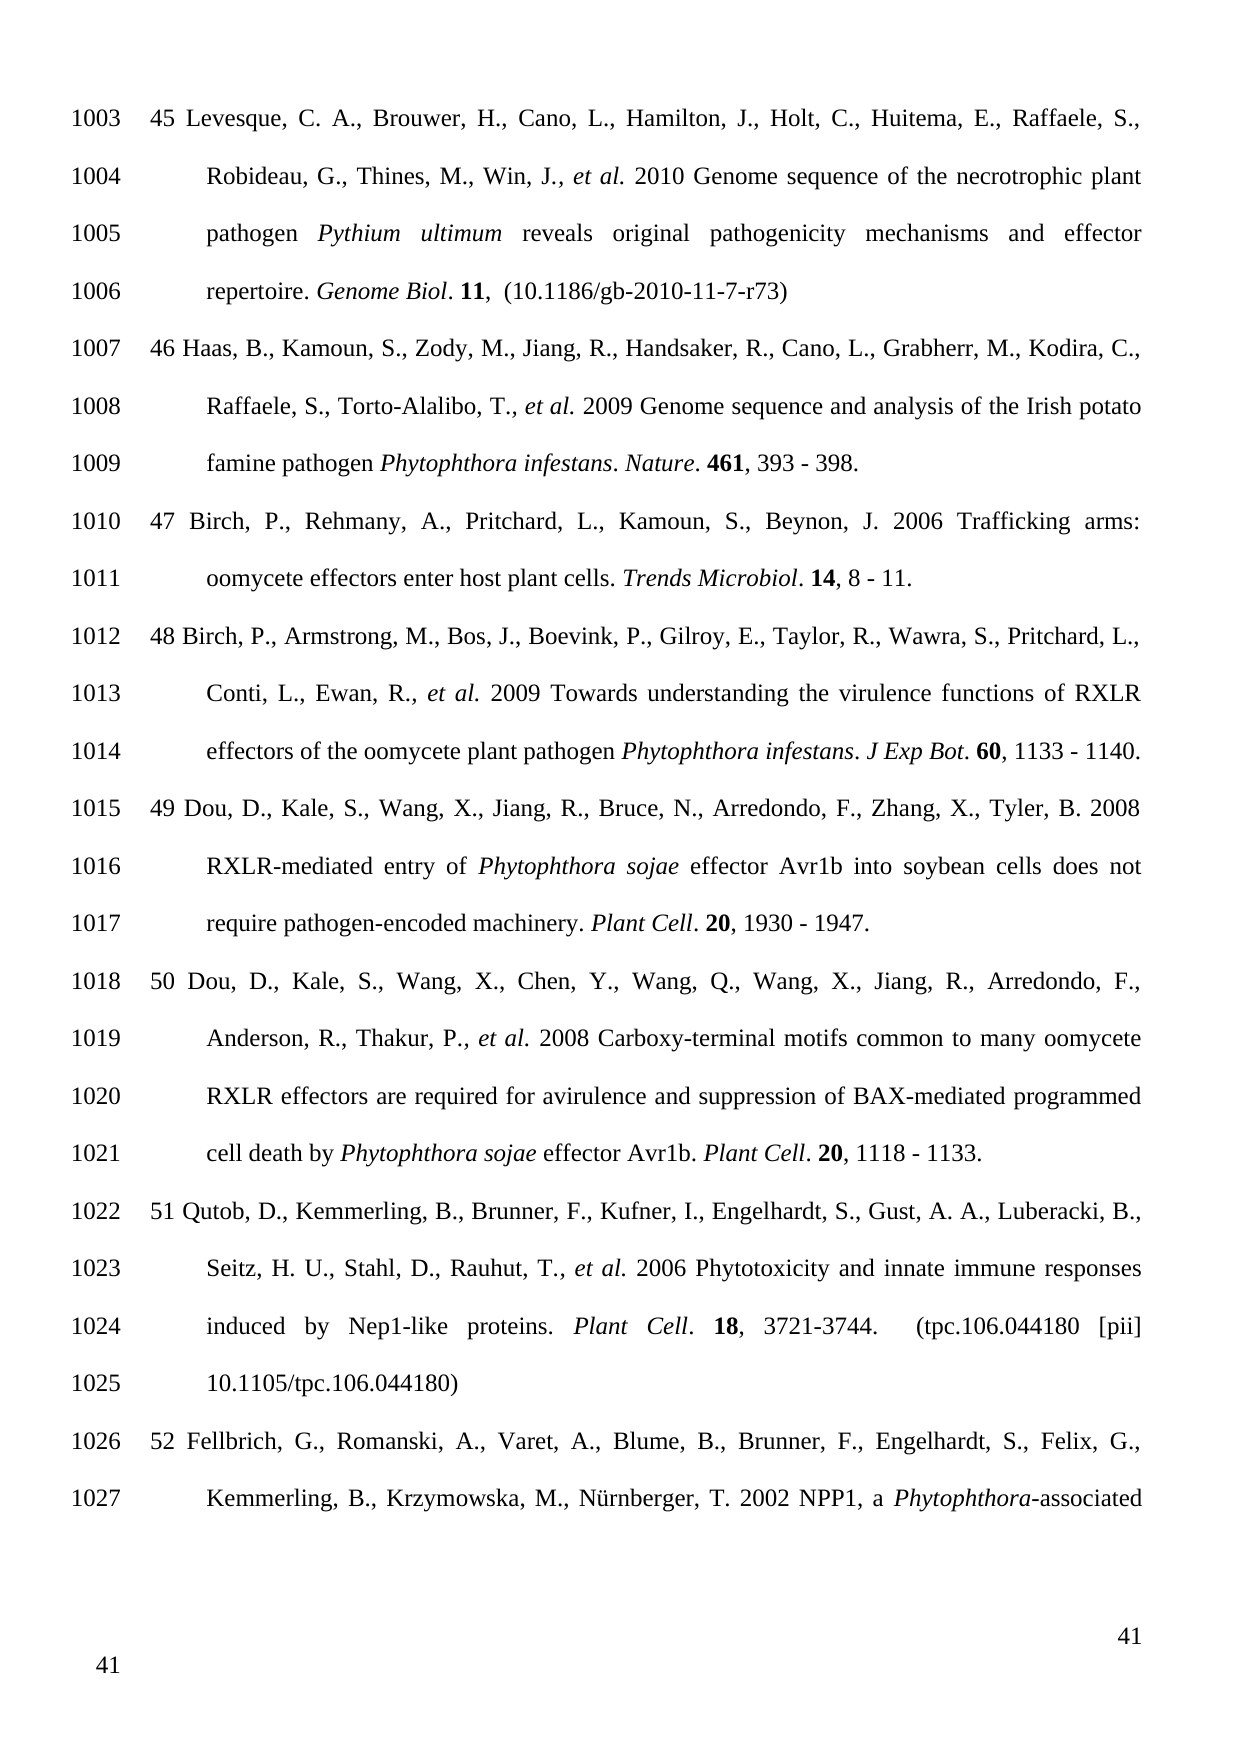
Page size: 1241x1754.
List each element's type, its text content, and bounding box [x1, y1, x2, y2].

text 51 Qutob, D., Kemmerling, B., Brunner, F., Kufner, I., Engelhardt, S., Gust, A. A., Luberacki, B., Seitz, H. U., Stahl, D., Rauhut, T., et al. 2006 Phytotoxicity and innate immune responses induced by Nep1-like proteins. Plant Cell. 18, 3721-3744. (tpc.106.044180 [pii] 10.1105/tpc.106.044180) [150, 1196, 1142, 1397]
text 50 Dou, D., Kale, S., Wang, X., Chen, Y., Wang, Q., Wang, X., Jiang, R., Arredondo, F., Anderson, R., Thakur, P., et al. 2008 Carboxy-terminal motifs common to many oomycete RXLR effectors are required for avirulence and suppression of BAX-mediated programmed cell death by Phytophthora sojae effector Avr1b. Plant Cell. 20, 1118 - 1133. [150, 966, 1142, 1167]
text 48 Birch, P., Armstrong, M., Bos, J., Boevink, P., Gilroy, E., Taylor, R., Wawra, S., Pritchard, L., Conti, L., Ewan, R., et al. 2009 Towards understanding the virulence functions of RXLR effectors of the oomycete plant pathogen Phytophthora infestans. J Exp Bot. 60, 1133 - 1140. [150, 621, 1142, 764]
text 49 Dou, D., Kale, S., Wang, X., Jiang, R., Bruce, N., Arredondo, F., Zhang, X., Tyler, B. 2008 RXLR-mediated entry of Phytophthora sojae effector Avr1b into soybean cells does not require pathogen-encoded machinery. Plant Cell. 20, 1930 - 1947. [150, 793, 1142, 937]
text 46 Haas, B., Kamoun, S., Zody, M., Jiang, R., Handsaker, R., Cano, L., Grabherr, M., Kodira, C., Raffaele, S., Torto-Alalibo, T., et al. 2009 Genome sequence and analysis of the Irish potato famine pathogen Phytophthora infestans. Nature. 461, 393 - 398. [150, 333, 1142, 477]
text 45 Levesque, C. A., Brouwer, H., Cano, L., Hamilton, J., Holt, C., Huitema, E., Raffaele, S., Robideau, G., Thines, M., Win, J., et al. 2010 Genome sequence of the necrotrophic plant pathogen Pythium ultimum reveals original pathogenicity mechanisms and effector repertoire. Genome Biol. 11, (10.1186/gb-2010-11-7-r73) [150, 103, 1142, 304]
text 47 Birch, P., Rehmany, A., Pritchard, L., Kamoun, S., Beynon, J. 2006 Trafficking arms: oomycete effectors enter host plant cells. Trends Microbiol. 14, 8 - 11. [150, 506, 1142, 592]
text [150, 1426, 1142, 1512]
